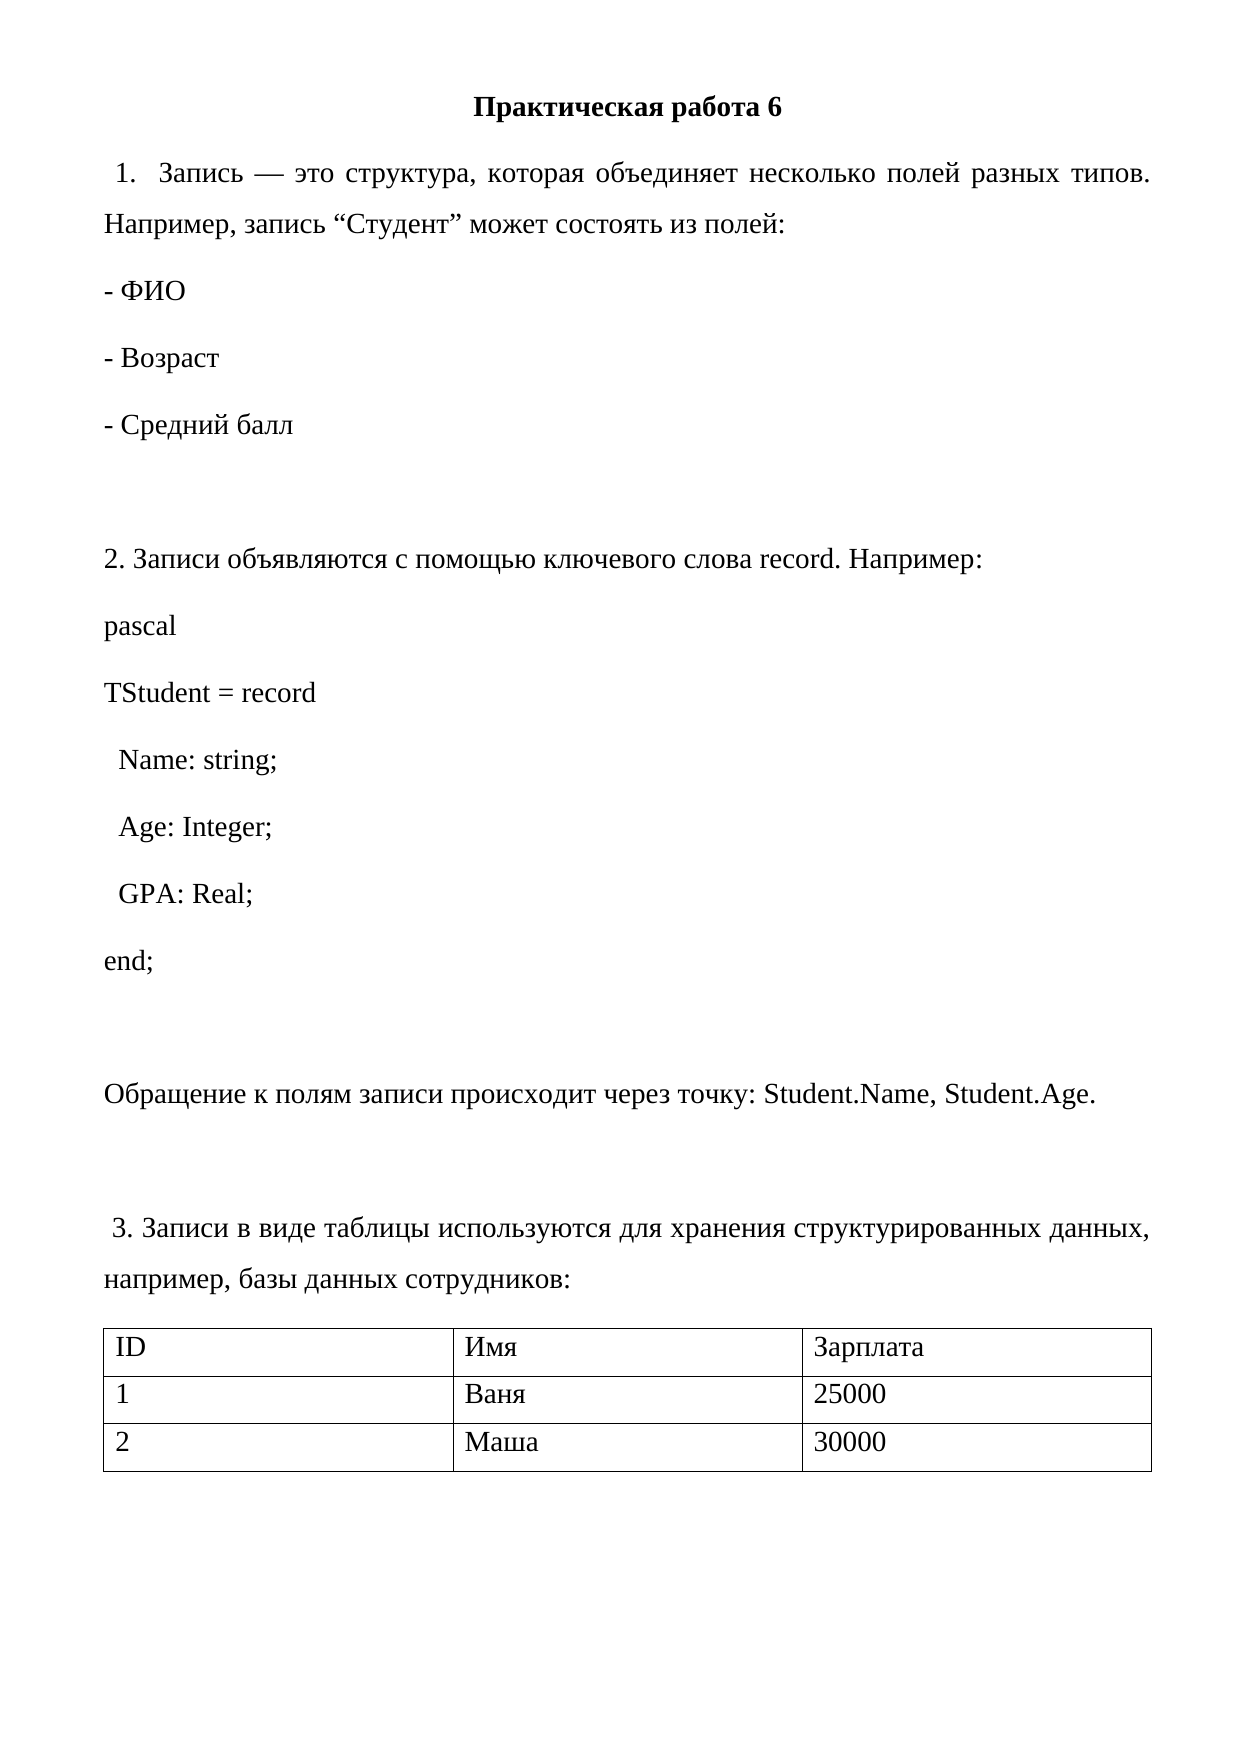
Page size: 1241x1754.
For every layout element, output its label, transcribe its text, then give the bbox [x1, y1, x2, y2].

table_cell 1 [104, 1377, 453, 1423]
text Обращение к полям записи происходит через точку: Student.Name, Student.Age. [103, 1077, 1152, 1110]
text 1. Запись — это структура, которая объединяет несколько полей разных типов. Например, запись “Студент” может состоять из полей: [103, 156, 1152, 239]
table_cell 25000 [803, 1377, 1151, 1423]
table_cell 2 [104, 1424, 453, 1471]
table_header Зарплата [803, 1329, 1151, 1376]
text Практическая работа 6 [103, 89, 1152, 122]
table_cell Ваня [454, 1377, 802, 1423]
text Age: Integer; [103, 809, 1152, 842]
table_header Имя [454, 1329, 802, 1376]
text GPA: Real; [103, 876, 1152, 909]
text pascal [103, 608, 1152, 641]
text - ФИО [103, 273, 1152, 306]
text TStudent = record [103, 675, 1152, 708]
text 3. Записи в виде таблицы используются для хранения структурированных данных, например, базы данных сотрудников: [103, 1211, 1152, 1294]
table_cell Маша [454, 1424, 802, 1471]
text 2. Записи объявляются с помощью ключевого слова record. Например: [103, 541, 1152, 574]
text - Средний балл [103, 407, 1152, 440]
text end; [103, 943, 1152, 976]
table_header ID [104, 1329, 453, 1376]
text - Возраст [103, 340, 1152, 373]
table_cell 30000 [803, 1424, 1151, 1471]
text Name: string; [103, 742, 1152, 775]
